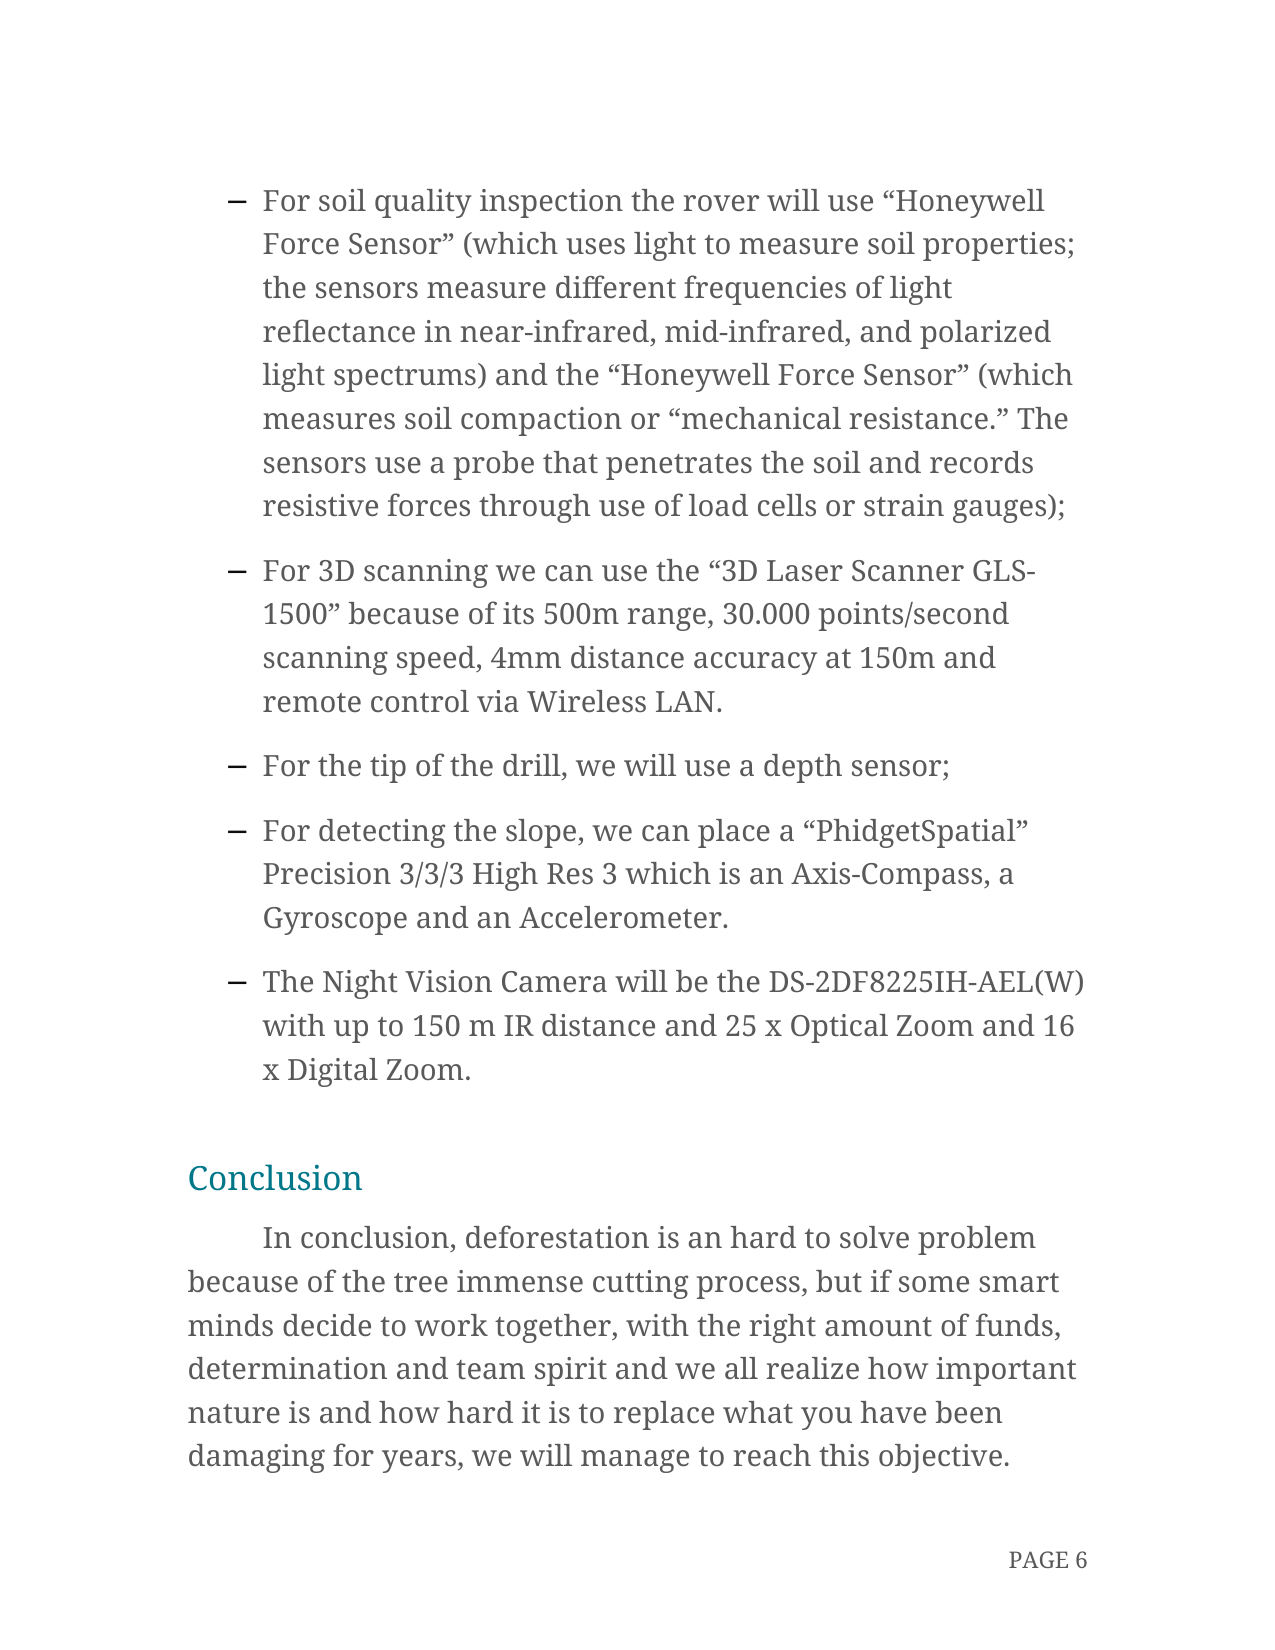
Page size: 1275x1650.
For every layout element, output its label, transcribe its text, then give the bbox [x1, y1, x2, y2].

list For 3D scanning we can use the “3D Laser Scanner GLS-1500” because of its 500m range, 30.000 points/second scanning speed, 4mm distance accuracy at 150m and remote control via Wireless LAN. [225, 550, 1087, 721]
list For the tip of the drill, we will use a depth sensor; [225, 745, 1087, 785]
list For detecting the slope, we can place a “PhidgetSpatial” Precision 3/3/3 High Res 3 which is an Axis-Compass, a Gyroscope and an Accelerometer. [225, 810, 1087, 937]
subtitle Conclusion [187, 1155, 1087, 1201]
list For soil quality inspection the rover will use “Honeywell Force Sensor” (which uses light to measure soil properties; the sensors measure different frequencies of light reflectance in near-infrared, mid-infrared, and polarized light spectrums) and the “Honeywell Force Sensor” (which measures soil compaction or “mechanical resistance.” The sensors use a probe that penetrates the soil and records resistive forces through use of load cells or strain gauges); [225, 180, 1087, 525]
text In conclusion, deforestation is an hard to solve problem because of the tree immense cutting process, but if some smart minds decide to work together, with the right amount of funds, determination and team spirit and we all realize how important nature is and how hard it is to replace what you have been damaging for years, we will manage to reach this objective. [187, 1217, 1087, 1475]
list The Night Vision Camera will be the DS-2DF8225IH-AEL(W) with up to 150 m IR distance and 25 x Optical Zoom and 16 x Digital Zoom. [225, 962, 1087, 1089]
